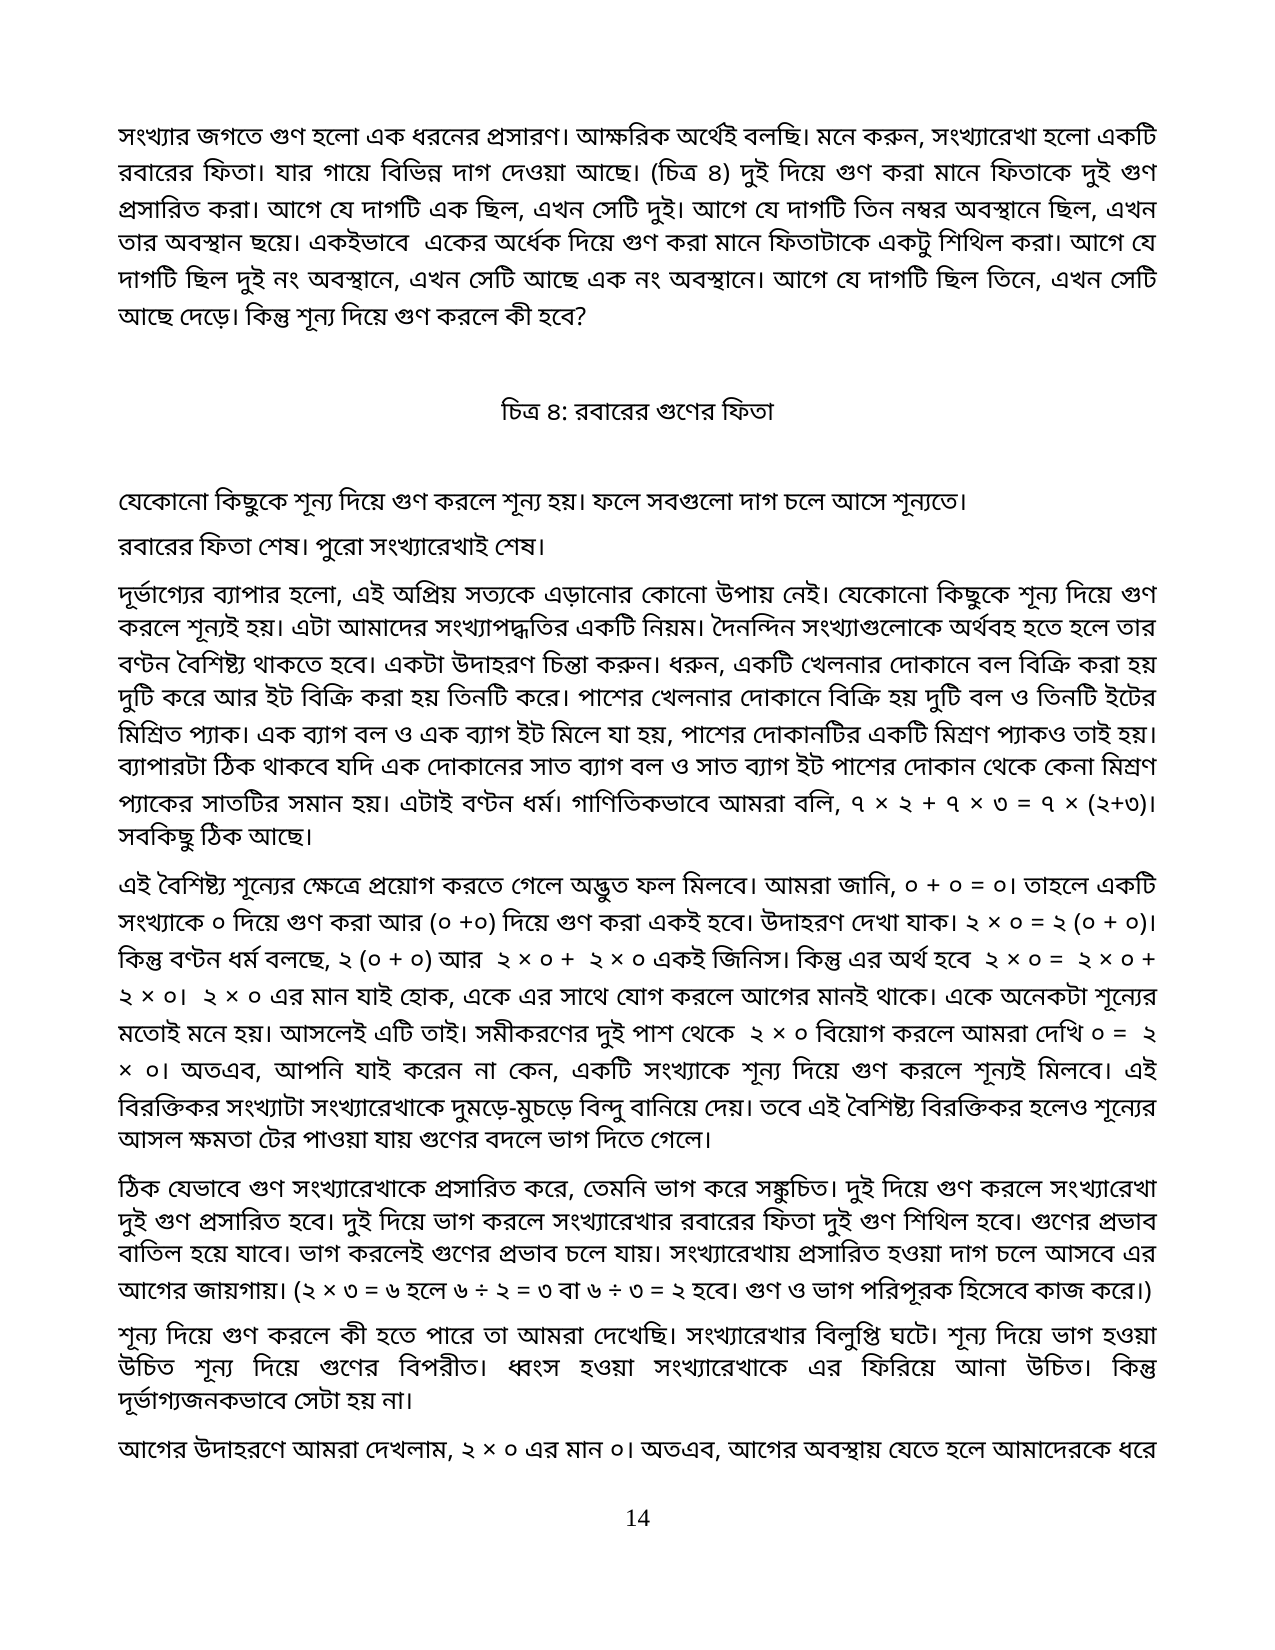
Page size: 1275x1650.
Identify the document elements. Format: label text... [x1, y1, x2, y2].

text ঠিক যেভাবে গুণ সংখ্যারেখাকে প্রসারিত করে, তেমনি ভাগ করে সঙ্কুচিত। দুই দিয়ে গুণ করলে সংখ্যারেখা দুই গুণ প্রসারিত হবে। দুই দিয়ে ভাগ করলে সংখ্যারেখার রবারের ফিতা দুই গুণ শিথিল হবে। গুণের প্রভাব বাতিল হয়ে যাবে। ভাগ করলেই গুণের প্রভাব চলে যায়। সংখ্যারেখায় প্রসারিত হওয়া দাগ চলে আসবে এর আগের জায়গায়। (২ × ৩ = ৬ হলে ৬ ÷ ২ = ৩ বা ৬ ÷ ৩ = ২ হবে। গুণ ও ভাগ পরিপূরক হিসেবে কাজ করে।) [118, 1171, 1157, 1310]
text শূন্য দিয়ে গুণ করলে কী হতে পারে তা আমরা দেখেছি। সংখ্যারেখার বিলুপ্তি ঘটে। শূন্য দিয়ে ভাগ হওয়া উচিত শূন্য দিয়ে গুণের বিপরীত। ধ্বংস হওয়া সংখ্যারেখাকে এর ফিরিয়ে আনা উচিত। কিন্তু দূর্ভাগ্যজনকভাবে সেটা হয় না। [118, 1322, 1157, 1419]
text রবারের ফিতা শেষ। পুরো সংখ্যারেখাই শেষ। [118, 533, 1157, 565]
text চিত্র ৪: রবারের গুণের ফিতা [118, 393, 1157, 430]
text সংখ্যার জগতে গুণ হলো এক ধরনের প্রসারণ। আক্ষরিক অর্থেই বলছি। মনে করুন, সংখ্যারেখা হলো একটি রবারের ফিতা। যার গায়ে বিভিন্ন দাগ দেওয়া আছে। (চিত্র ৪) দুই দিয়ে গুণ করা মানে ফিতাকে দুই গুণ প্রসারিত করা। আগে যে দাগটি এক ছিল, এখন সেটি দুই। আগে যে দাগটি তিন নম্বর অবস্থানে ছিল, এখন তার অবস্থান ছয়ে। একইভাবে একের অর্ধেক দিয়ে গুণ করা মানে ফিতাটাকে একটু শিথিল করা। আগে যে দাগটি ছিল দুই নং অবস্থানে, এখন সেটি আছে এক নং অবস্থানে। আগে যে দাগটি ছিল তিনে, এখন সেটি আছে দেড়ে। কিন্তু শূন্য দিয়ে গুণ করলে কী হবে? [118, 118, 1157, 336]
text দূর্ভাগ্যের ব্যাপার হলো, এই অপ্রিয় সত্যকে এড়ানোর কোনো উপায় নেই। যেকোনো কিছুকে শূন্য দিয়ে গুণ করলে শূন্যই হয়। এটা আমাদের সংখ্যাপদ্ধতির একটি নিয়ম। দৈনন্দিন সংখ্যাগুলোকে অর্থবহ হতে হলে তার বণ্টন বৈশিষ্ট্য থাকতে হবে। একটা উদাহরণ চিন্তা করুন। ধরুন, একটি খেলনার দোকানে বল বিক্রি করা হয় দুটি করে আর ইট বিক্রি করা হয় তিনটি করে। পাশের খেলনার দোকানে বিক্রি হয় দুটি বল ও তিনটি ইটের মিশ্রিত প্যাক। এক ব্যাগ বল ও এক ব্যাগ ইট মিলে যা হয়, পাশের দোকানটির একটি মিশ্রণ প্যাকও তাই হয়। ব্যাপারটা ঠিক থাকবে যদি এক দোকানের সাত ব্যাগ বল ও সাত ব্যাগ ইট পাশের দোকান থেকে কেনা মিশ্রণ প্যাকের সাতটির সমান হয়। এটাই বণ্টন ধর্ম। গাণিতিকভাবে আমরা বলি, ৭ × ২ + ৭ × ৩ = ৭ × (২+৩)। সবকিছু ঠিক আছে। [118, 577, 1157, 856]
text এই বৈশিষ্ট্য শূন্যের ক্ষেত্রে প্রয়োগ করতে গেলে অদ্ভুত ফল মিলবে। আমরা জানি, ০ + ০ = ০। তাহলে একটি সংখ্যাকে ০ দিয়ে গুণ করা আর (০ +০) দিয়ে গুণ করা একই হবে। উদাহরণ দেখা যাক। ২ × ০ = ২ (০ + ০)। কিন্তু বণ্টন ধর্ম বলছে, ২ (০ + ০) আর ২ × ০ + ২ × ০ একই জিনিস। কিন্তু এর অর্থ হবে ২ × ০ = ২ × ০ + ২ × ০। ২ × ০ এর মান যাই হোক, একে এর সাথে যোগ করলে আগের মানই থাকে। একে অনেকটা শূন্যের মতোই মনে হয়। আসলেই এটি তাই। সমীকরণের দুই পাশ থেকে ২ × ০ বিয়োগ করলে আমরা দেখি ০ = ২ × ০। অতএব, আপনি যাই করেন না কেন, একটি সংখ্যাকে শূন্য দিয়ে গুণ করলে শূন্যই মিলবে। এই বিরক্তিকর সংখ্যাটা সংখ্যারেখাকে দুমড়ে-মুচড়ে বিন্দু বানিয়ে দেয়। তবে এই বৈশিষ্ট্য বিরক্তিকর হলেও শূন্যের আসল ক্ষমতা টের পাওয়া যায় গুণের বদলে ভাগ দিতে গেলে। [118, 867, 1157, 1159]
text যেকোনো কিছুকে শূন্য দিয়ে গুণ করলে শূন্য হয়। ফলে সবগুলো দাগ চলে আসে শূন্যতে। [118, 488, 1157, 521]
